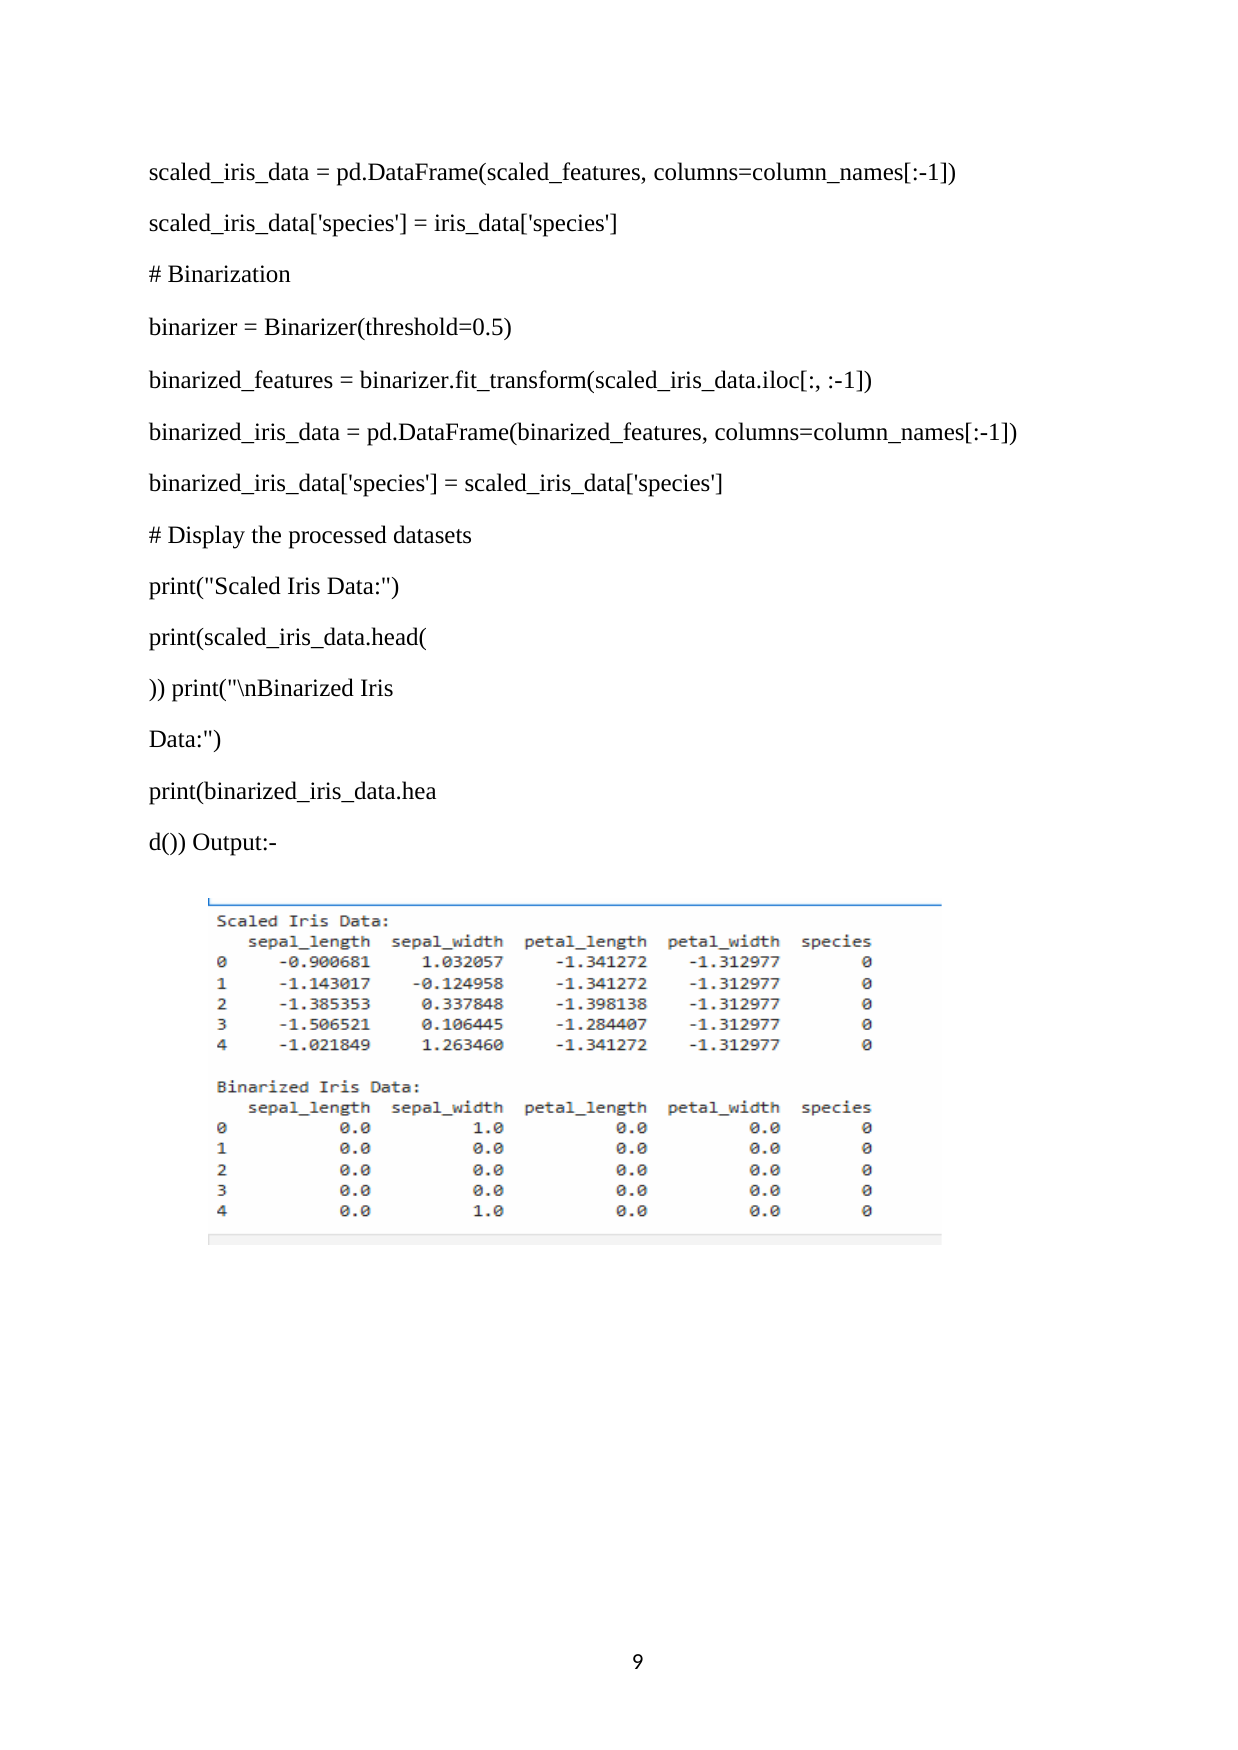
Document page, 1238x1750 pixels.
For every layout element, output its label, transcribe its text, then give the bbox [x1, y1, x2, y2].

text scaled_iris_data = pd.DataFrame(scaled_features, columns=column_names[:-1]) scaled_iris_data['species'] = iris_data['species'] [148, 157, 1032, 237]
text # Binarization [148, 259, 1200, 288]
text print(scaled_iris_data.head()) print("\nBinarized Iris Data:") [148, 622, 429, 753]
picture [208, 898, 942, 1245]
text print(binarized_iris_data.head()) Output:- [148, 776, 442, 856]
text binarized_iris_data = pd.DataFrame(binarized_features, columns=column_names[:-1]) binarized_iris_data['species'] = scaled_iris_data['species'] [148, 417, 1200, 497]
text binarized_features = binarizer.fit_transform(scaled_iris_data.iloc[:, :-1]) [148, 365, 1200, 393]
text binarizer = Binarizer(threshold=0.5) [148, 312, 1200, 341]
text # Display the processed datasets print("Scaled Iris Data:") [148, 520, 482, 600]
